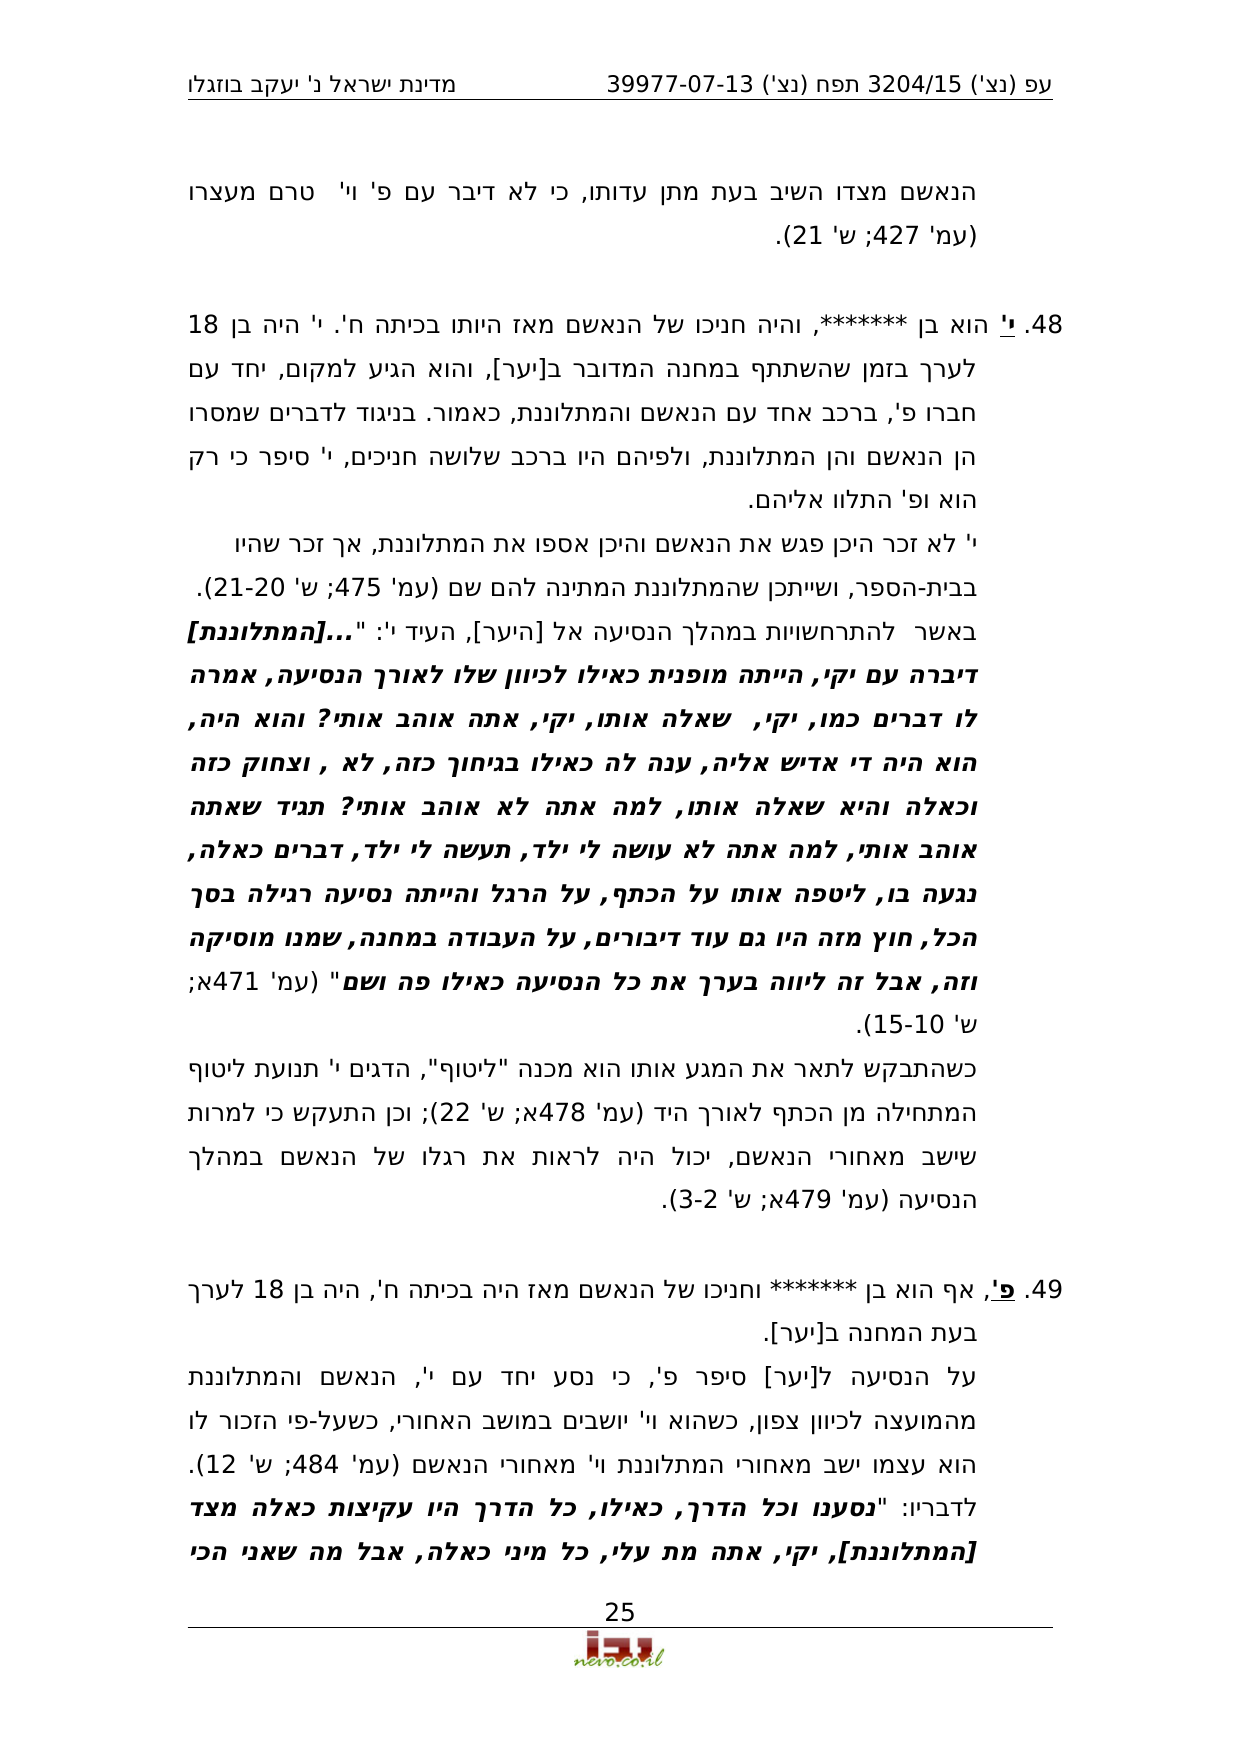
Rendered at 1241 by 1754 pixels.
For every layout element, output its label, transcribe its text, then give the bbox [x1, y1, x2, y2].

text באשר להתרחשויות במהלך הנסיעה אל [היער], העיד י': "...[המתלוננת] דיברה עם יקי, הייתה מופנית כאילו לכיוון שלו לאורך הנסיעה, אמרה לו דברים כמו, יקי, שאלה אותו, יקי, אתה אוהב אותי? והוא היה, הוא היה די אדיש אליה, ענה לה כאילו בגיחוך כזה, לא , וצחוק כזה וכאלה והיא שאלה אותו, למה אתה לא אוהב אותי? תגיד שאתה אוהב אותי, למה אתה לא עושה לי ילד, תעשה לי ילד, דברים כאלה, נגעה בו, ליטפה אותו על הכתף, על הרגל והייתה נסיעה רגילה בסך הכל, חוץ מזה היו גם עוד דיבורים, על העבודה במחנה, שמנו מוסיקה וזה, אבל זה ליווה בערך את כל הנסיעה כאילו פה ושם" (עמ' 471א; ש' 15-10). [187, 617, 978, 1039]
list פ', אף הוא בן ******* וחניכו של הנאשם מאז היה בכיתה ח', היה בן 18 לערך בעת המחנה ב[יער]. [187, 1275, 1015, 1348]
picture [574, 1630, 666, 1668]
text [187, 1362, 978, 1567]
list י' הוא בן *******, והיה חניכו של הנאשם מאז היותו בכיתה ח'. י' היה בן 18 לערך בזמן שהשתתף במחנה המדובר ב[יער], והוא הגיע למקום, יחד עם חברו פ', ברכב אחד עם הנאשם והמתלוננת, כאמור. בניגוד לדברים שמסרו הן הנאשם והן המתלוננת, ולפיהם היו ברכב שלושה חניכים, י' סיפר כי רק הוא ופ' התלוו אליהם. [187, 310, 1015, 514]
text כשהתבקש לתאר את המגע אותו הוא מכנה "ליטוף", הדגים י' תנועת ליטוף המתחילה מן הכתף לאורך היד (עמ' 478א; ש' 22); וכן התעקש כי למרות שישב מאחורי הנאשם, יכול היה לראות את רגלו של הנאשם במהלך הנסיעה (עמ' 479א; ש' 3-2). [187, 1054, 978, 1214]
text י' לא זכר היכן פגש את הנאשם והיכן אספו את המתלוננת, אך זכר שהיו בבית-הספר, ושייתכן שהמתלוננת המתינה להם שם (עמ' 475; ש' 21-20). [187, 529, 978, 602]
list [187, 177, 1015, 250]
